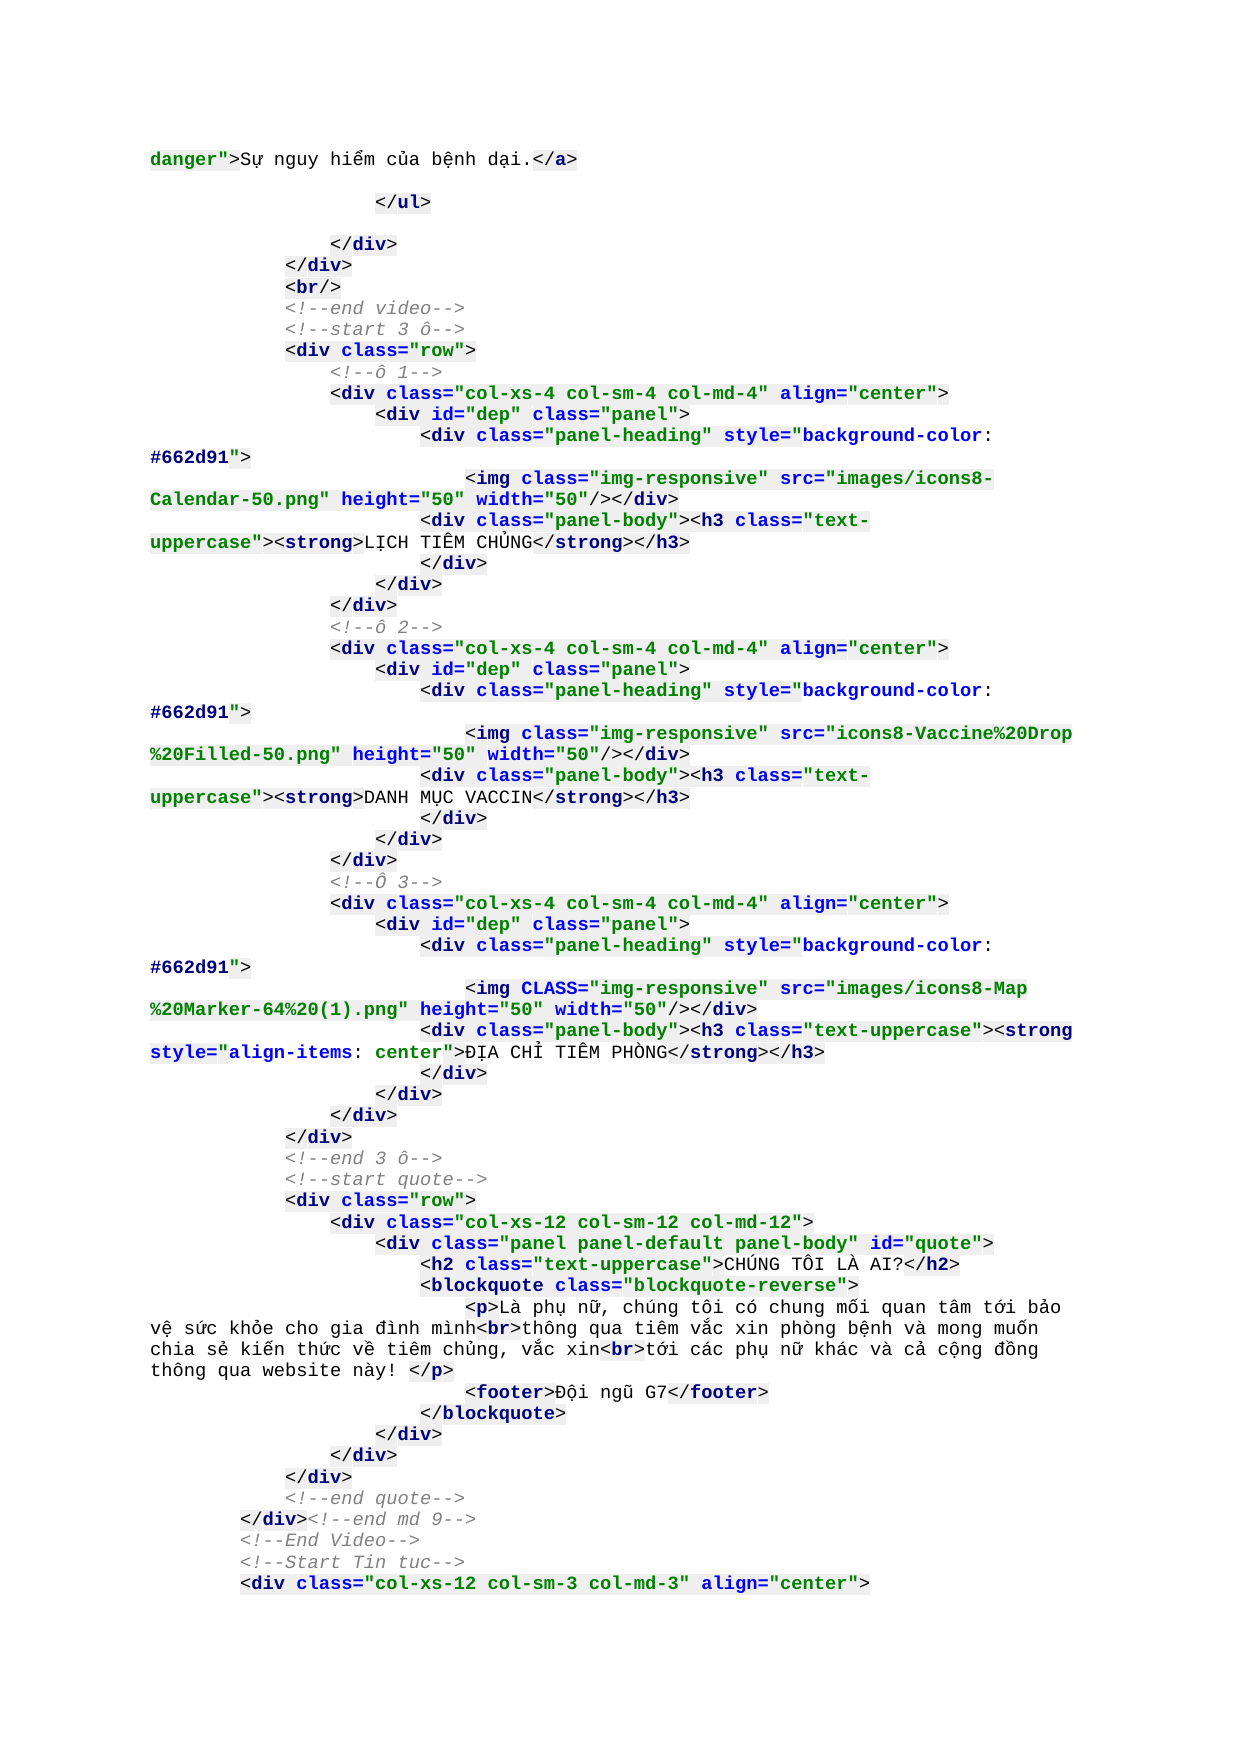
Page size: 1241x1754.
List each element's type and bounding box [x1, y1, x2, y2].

text [150, 150, 1090, 1595]
